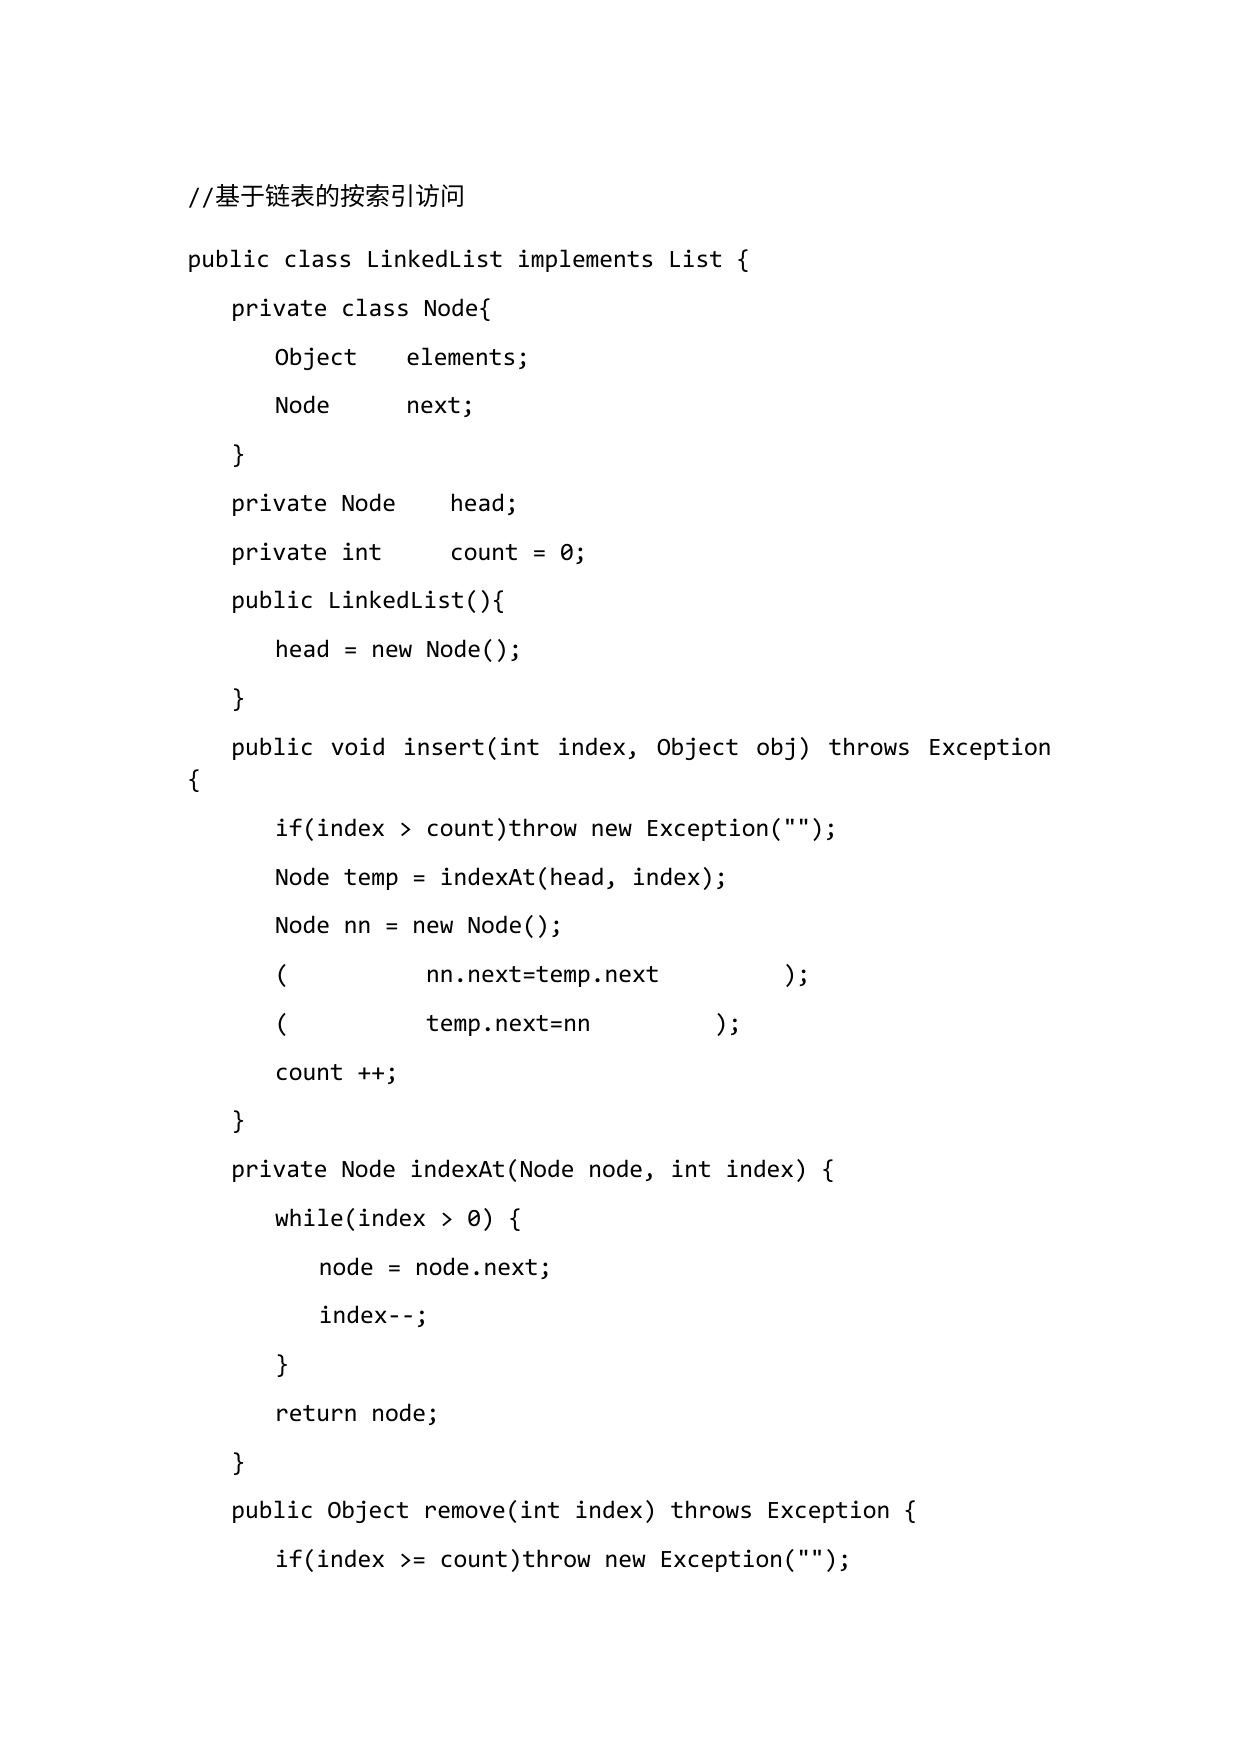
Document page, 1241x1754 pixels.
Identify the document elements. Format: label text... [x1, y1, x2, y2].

text public LinkedList(){ [187, 584, 1053, 617]
text private Node indexAt(Node node, int index) { [187, 1153, 1053, 1186]
text } [187, 1104, 1053, 1137]
text count ++; [187, 1056, 1053, 1088]
text private int count = 0; [187, 536, 1053, 568]
text } [187, 682, 1053, 714]
text node = node.next; [275, 1251, 1053, 1283]
text } [187, 438, 1053, 471]
text //基于链表的按索引访问 [187, 162, 1053, 227]
text ( nn.next=temp.next ); [187, 958, 1053, 991]
text if(index >= count)throw new Exception(""); [187, 1543, 1053, 1576]
text } [231, 1348, 1053, 1381]
text private Node head; [187, 487, 1053, 519]
text if(index > count)throw new Exception(""); [187, 812, 1053, 844]
text while(index > 0) { [187, 1202, 1053, 1234]
text public Object remove(int index) throws Exception { [187, 1494, 1053, 1527]
text Object elements; [187, 341, 1053, 373]
text public void insert(int index, Object obj) throws Exception { [187, 731, 1053, 796]
text Node next; [187, 389, 1053, 422]
text index--; [187, 1299, 1053, 1332]
text Node temp = indexAt(head, index); [187, 861, 1053, 893]
text } [187, 1446, 1053, 1478]
text head = new Node(); [187, 633, 1053, 666]
text private class Node{ [187, 292, 1053, 324]
text Node nn = new Node(); [187, 909, 1053, 942]
text public class LinkedList implements List { [187, 243, 1053, 276]
text ( temp.next=nn ); [187, 1007, 1053, 1039]
text return node; [187, 1397, 1053, 1429]
